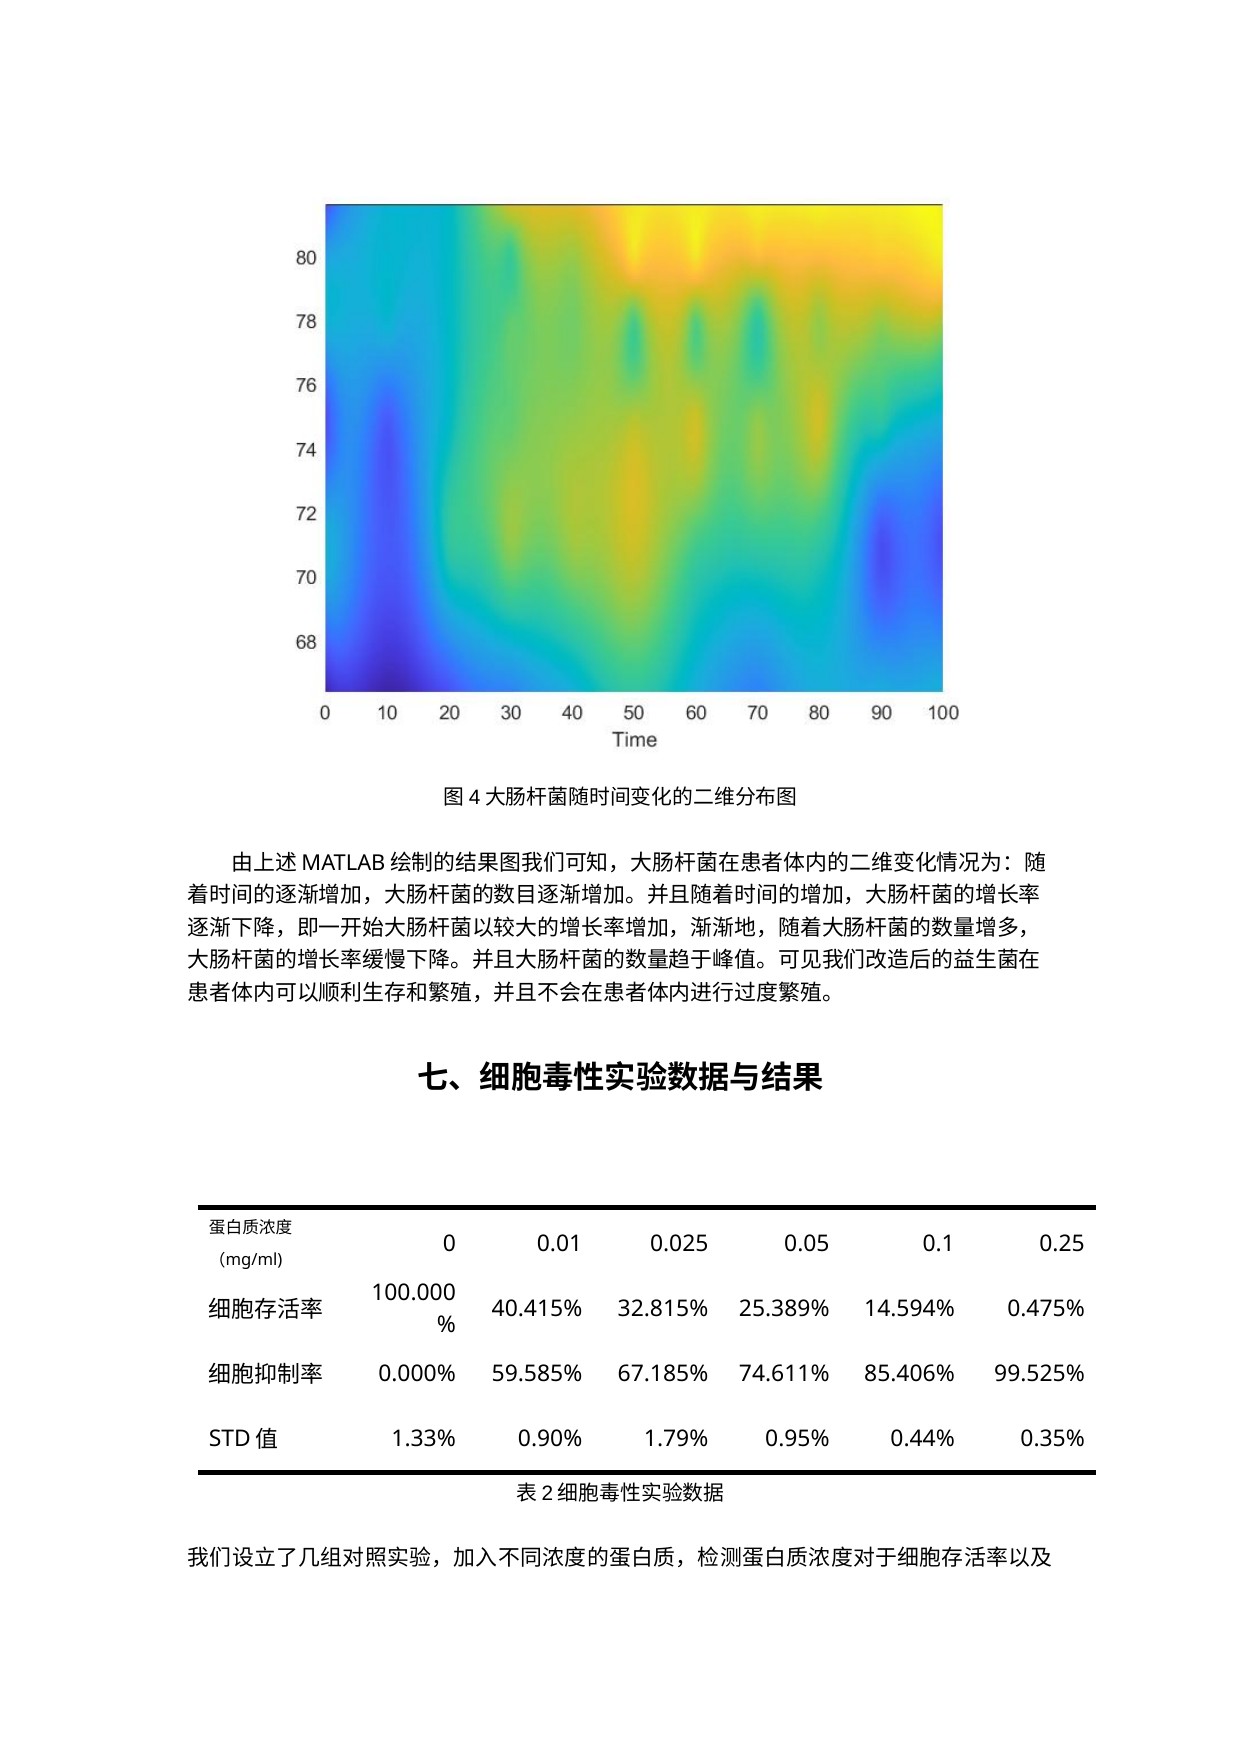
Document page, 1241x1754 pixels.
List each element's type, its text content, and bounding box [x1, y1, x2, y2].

table_cell 40.415% [467, 1275, 593, 1340]
table_cell 0.35% [966, 1405, 1096, 1470]
table_cell 85.406% [841, 1340, 966, 1405]
table_cell 99.525% [966, 1340, 1096, 1405]
text 由上述MATLAB绘制的结果图我们可知，大肠杆菌在患者体内的二维变化情况为：随着时间的逐渐增加，大肠杆菌的数目逐渐增加。并且随着时间的增加，大肠杆菌的增长率逐渐下降，即一开始大肠杆菌以较大的增长率增加，渐渐地，随着大肠杆菌的数量增多，大肠杆菌的增长率缓慢下降。并且大肠杆菌的数量趋于峰值。可见我们改造后的益生菌在患者体内可以顺利生存和繁殖，并且不会在患者体内进行过度繁殖。 [187, 844, 1053, 1007]
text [187, 1540, 1053, 1572]
table_cell 74.611% [719, 1340, 841, 1405]
table_header 蛋白质浓度（mg/ml) [198, 1210, 348, 1275]
table_cell 25.389% [719, 1275, 841, 1340]
subtitle 七、细胞毒性实验数据与结果 [187, 1042, 1053, 1107]
table_cell 细胞存活率 [198, 1275, 348, 1340]
table_cell 0.475% [966, 1275, 1096, 1340]
table_header 0.25 [966, 1210, 1096, 1275]
table_cell 细胞抑制率 [198, 1340, 348, 1405]
table_cell 32.815% [593, 1275, 719, 1340]
table_cell 67.185% [593, 1340, 719, 1405]
table_cell 100.000% [348, 1275, 467, 1340]
table_cell STD值 [198, 1405, 348, 1470]
table_cell 0.95% [719, 1405, 841, 1470]
table_header 0.025 [593, 1210, 719, 1275]
table_cell 14.594% [841, 1275, 966, 1340]
table_cell 0.000% [348, 1340, 467, 1405]
table_cell 1.79% [593, 1405, 719, 1470]
text 表 2 细胞毒性实验数据 [187, 1475, 1053, 1507]
table_cell 0.44% [841, 1405, 966, 1470]
table_header 0.05 [719, 1210, 841, 1275]
table_header 0.1 [841, 1210, 966, 1275]
table_header 0 [348, 1210, 467, 1275]
picture [222, 162, 1018, 758]
table_header 0.01 [467, 1210, 593, 1275]
table_cell 1.33% [348, 1405, 467, 1470]
text 图 4 大肠杆菌随时间变化的二维分布图 [187, 779, 1053, 812]
table_cell 59.585% [467, 1340, 593, 1405]
table_cell 0.90% [467, 1405, 593, 1470]
